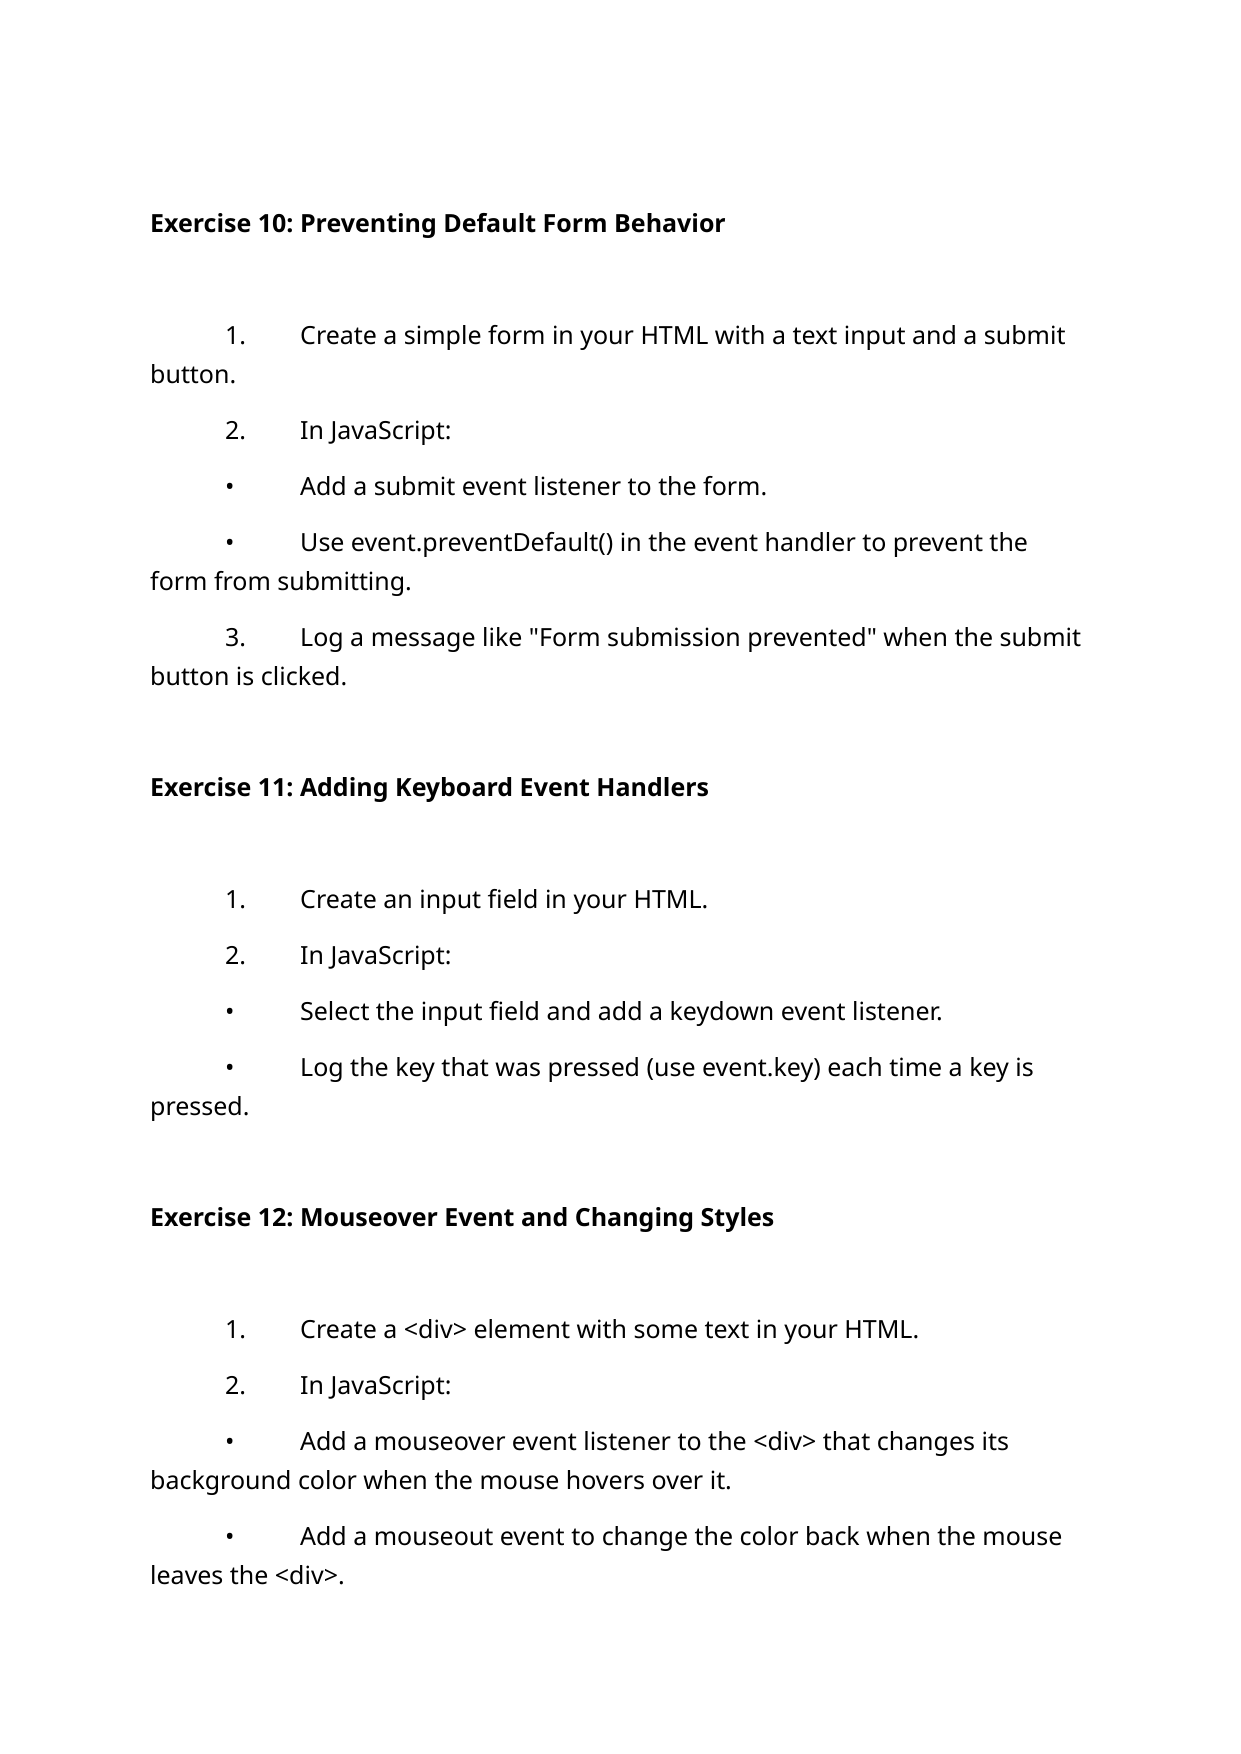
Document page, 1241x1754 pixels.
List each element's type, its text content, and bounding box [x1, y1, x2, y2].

text 2. In JavaScript: [150, 412, 1090, 447]
text Exercise 11: Adding Keyboard Event Handlers [150, 770, 1090, 804]
text Exercise 12: Mouseover Event and Changing Styles [150, 1200, 1090, 1234]
text 3. Log a message like "Form submission prevented" when the submit button is clicked. [150, 619, 1090, 692]
text • Use event.preventDefault() in the event handler to prevent the form from submitting. [150, 524, 1090, 597]
text 1. Create a <div> element with some text in your HTML. [150, 1312, 1090, 1346]
text • Add a mouseout event to change the color back when the mouse leaves the <div>. [150, 1518, 1090, 1592]
text 2. In JavaScript: [150, 1367, 1090, 1402]
text • Log the key that was pressed (use event.key) each time a key is pressed. [150, 1049, 1090, 1122]
text Exercise 10: Preventing Default Form Behavior [150, 206, 1090, 240]
text • Add a mouseover event listener to the <div> that changes its background color when the mouse hovers over it. [150, 1423, 1090, 1497]
text 2. In JavaScript: [150, 937, 1090, 972]
text 1. Create an input field in your HTML. [150, 882, 1090, 916]
text 1. Create a simple form in your HTML with a text input and a submit button. [150, 317, 1090, 391]
text • Add a submit event listener to the form. [150, 468, 1090, 502]
text • Select the input field and add a keydown event listener. [150, 993, 1090, 1027]
